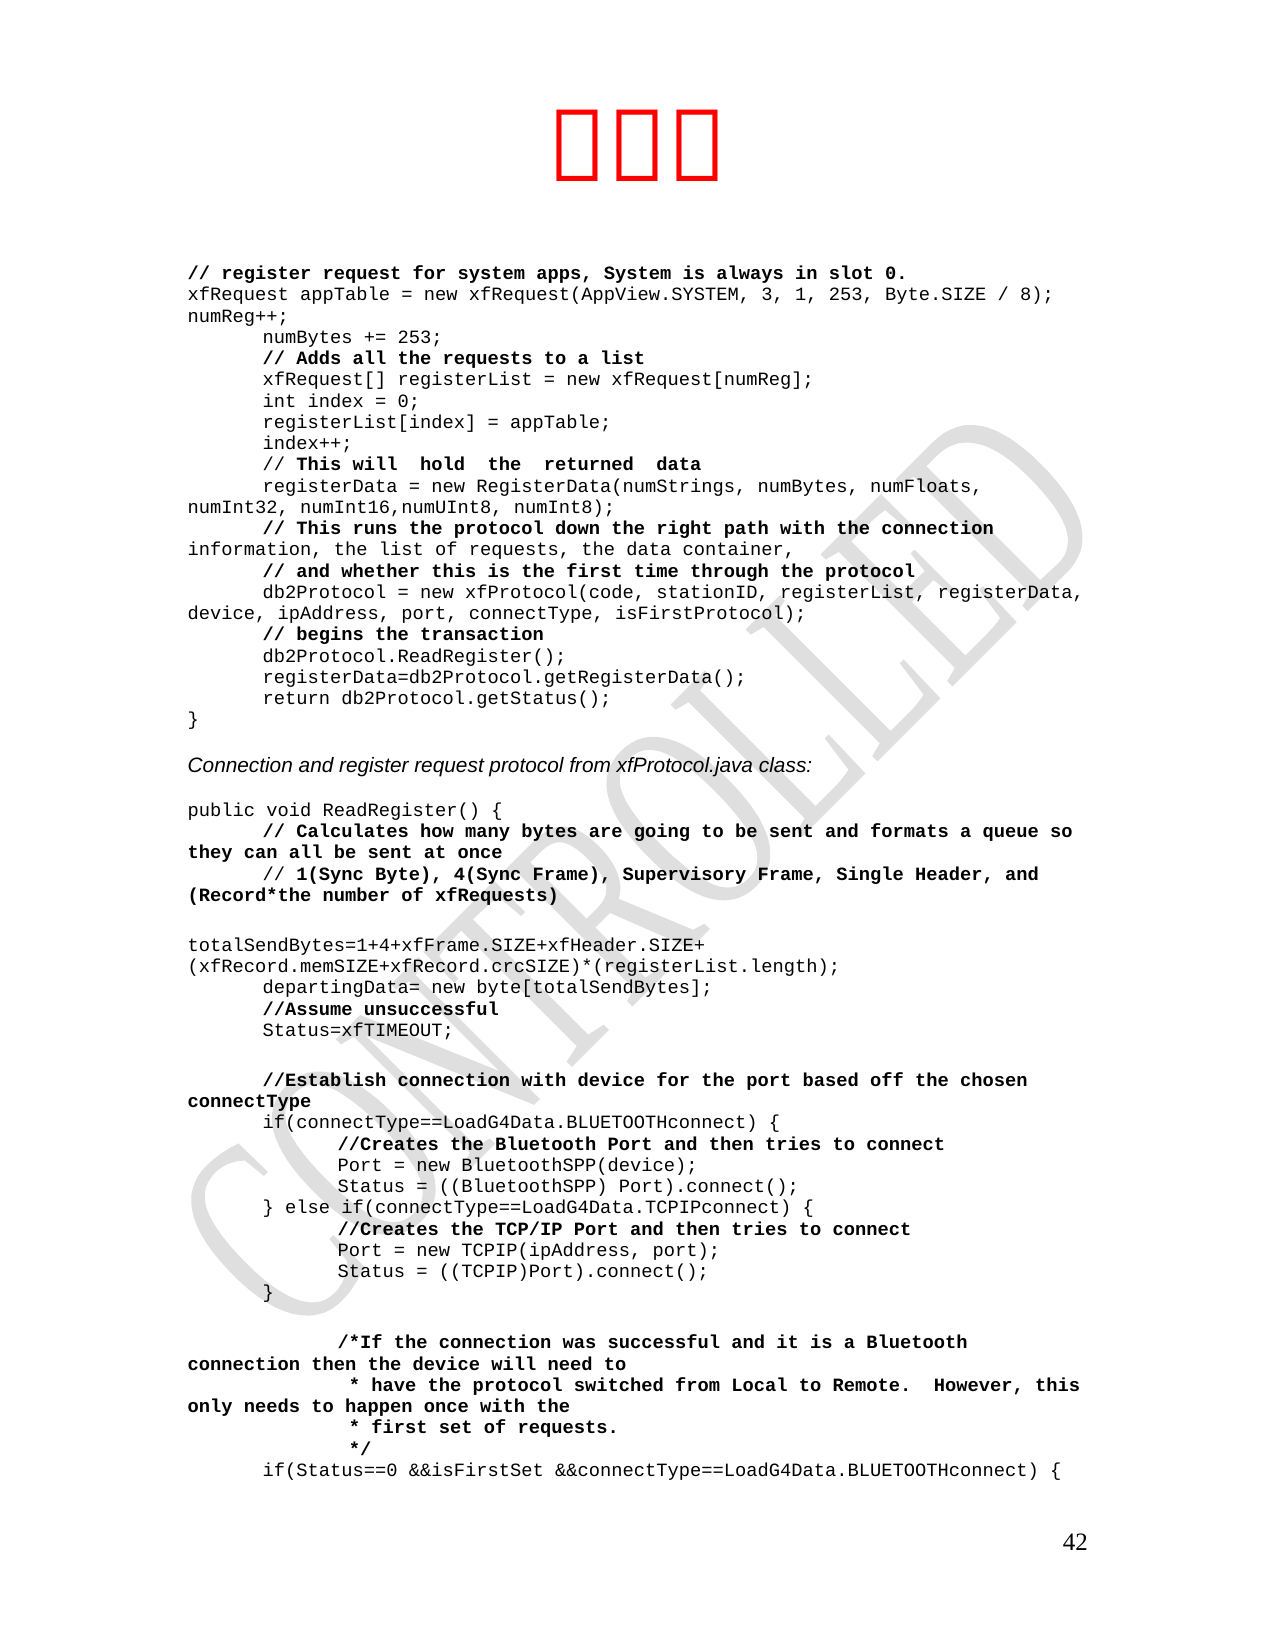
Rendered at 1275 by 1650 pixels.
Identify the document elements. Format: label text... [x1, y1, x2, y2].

text Connection and register request protocol from xfProtocol.java class: [187, 753, 1087, 777]
text Status = ((TCPIP)Port).connect(); [187, 1262, 1087, 1283]
text registerData = new RegisterData(numStrings, numBytes, numFloats, numInt32, numInt16,numUInt8, numInt8); [187, 476, 1087, 519]
text } else if(connectType==LoadG4Data.TCPIPconnect) { [187, 1198, 1087, 1219]
text return db2Protocol.getStatus(); [187, 689, 1087, 710]
text //Establish connection with device for the port based off the chosen connectType [187, 1071, 1087, 1113]
text } [187, 710, 1087, 731]
text */ [187, 1439, 1087, 1461]
text //Creates the Bluetooth Port and then tries to connect [187, 1134, 1087, 1156]
text db2Protocol.ReadRegister(); [187, 646, 1087, 668]
text xfRequest[] registerList = new xfRequest[numReg]; [187, 370, 1087, 391]
text Status=xfTIMEOUT; [187, 1021, 1087, 1042]
text // Adds all the requests to a list [187, 349, 1087, 370]
text if(connectType==LoadG4Data.BLUETOOTHconnect) { [187, 1113, 1087, 1134]
text Port = new BluetoothSPP(device); [187, 1156, 1087, 1177]
text registerData=db2Protocol.getRegisterData(); [187, 668, 1087, 689]
text departingData= new byte[totalSendBytes]; [187, 978, 1087, 999]
text int index = 0; [187, 391, 1087, 413]
text // This runs the protocol down the right path with the connection information, the list of requests, the data container, [187, 519, 1087, 561]
text totalSendBytes=1+4+xfFrame.SIZE+xfHeader.SIZE+(xfRecord.memSIZE+xfRecord.crcSIZE)*(registerList.length); [187, 936, 1087, 978]
text //Creates the TCP/IP Port and then tries to connect [187, 1219, 1087, 1241]
text index++; [187, 434, 1087, 455]
text /*If the connection was successful and it is a Bluetooth connection then the device will need to [187, 1333, 1087, 1376]
text // Calculates how many bytes are going to be sent and formats a queue so they can all be sent at once [187, 822, 1087, 864]
text } [187, 1283, 1087, 1304]
text // register request for system apps, System is always in slot 0. [187, 264, 1087, 285]
text // 1(Sync Byte), 4(Sync Frame), Supervisory Frame, Single Header, and (Record*the number of xfRequests) [187, 864, 1087, 907]
text Status = ((BluetoothSPP) Port).connect(); [187, 1177, 1087, 1198]
text Port = new TCPIP(ipAddress, port); [187, 1241, 1087, 1262]
text numBytes += 253; [187, 328, 1087, 349]
text // This will hold the returned data [187, 455, 1087, 476]
text // and whether this is the first time through the protocol [187, 561, 1087, 583]
text db2Protocol = new xfProtocol(code, stationID, registerList, registerData, device, ipAddress, port, connectType, isFirstProtocol); [187, 583, 1087, 625]
text // begins the transaction [187, 625, 1087, 646]
text xfRequest appTable = new xfRequest(AppView.SYSTEM, 3, 1, 253, Byte.SIZE / 8); numReg++; [187, 285, 1087, 328]
text //Assume unsuccessful [187, 999, 1087, 1021]
text registerList[index] = appTable; [187, 413, 1087, 434]
text if(Status==0 &&isFirstSet &&connectType==LoadG4Data.BLUETOOTHconnect) { [187, 1461, 1087, 1482]
text * have the protocol switched from Local to Remote. However, this only needs to happen once with the [187, 1376, 1087, 1418]
text * first set of requests. [187, 1418, 1087, 1439]
text public void ReadRegister() { [187, 801, 1087, 822]
